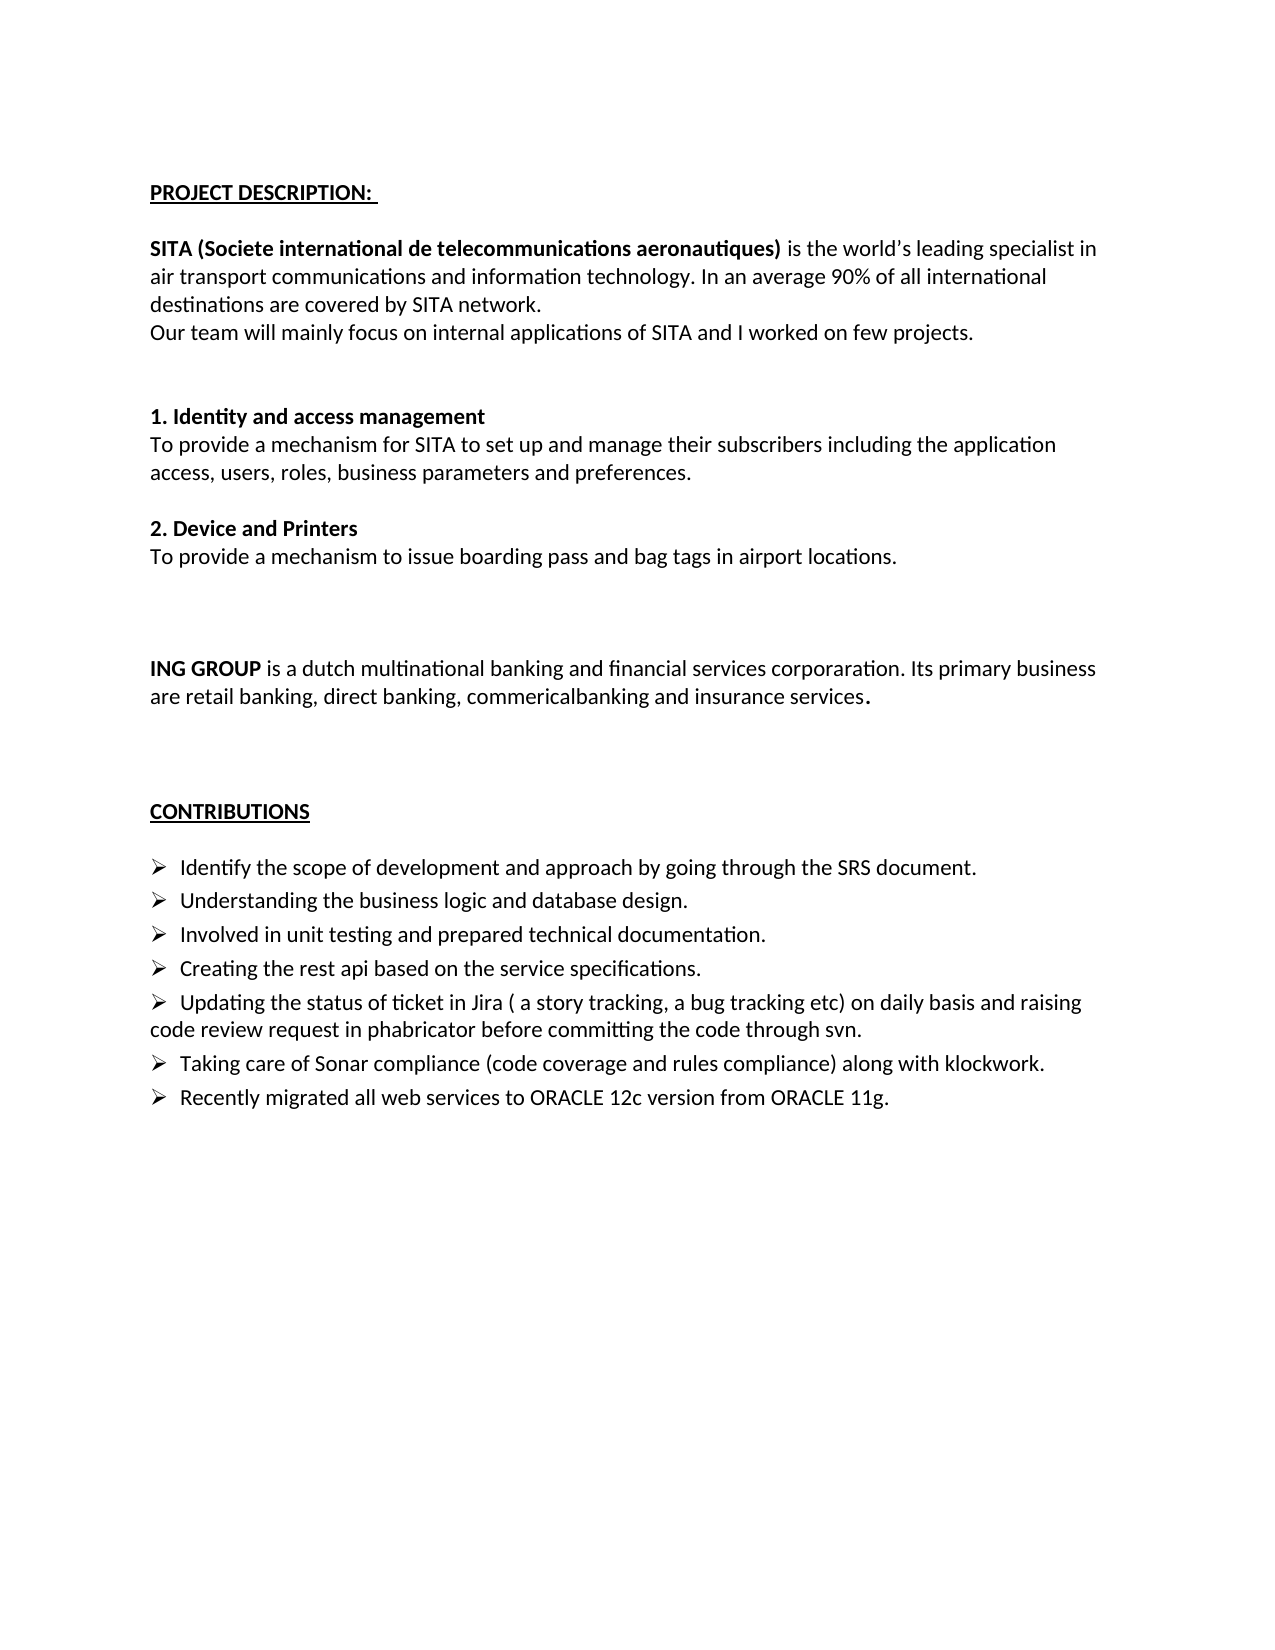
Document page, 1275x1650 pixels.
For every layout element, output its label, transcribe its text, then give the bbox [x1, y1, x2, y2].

text ING GROUP is a dutch multinational banking and financial services corporaration. Its primary business are retail banking, direct banking, commericalbanking and insurance services. [150, 654, 1125, 710]
text Updating the status of ticket in Jira ( a story tracking, a bug tracking etc) on daily basis and raising code review request in phabricator before committing the code through svn. [150, 988, 1125, 1044]
text 1. Identity and access management [150, 402, 1125, 430]
text Identify the scope of development and approach by going through the SRS document. [150, 853, 1125, 881]
text CONTRIBUTIONS [150, 797, 1125, 825]
text Creating the rest api based on the service specifications. [150, 954, 1125, 982]
text To provide a mechanism for SITA to set up and manage their subscribers including the application access, users, roles, business parameters and preferences. [150, 430, 1125, 486]
text Involved in unit testing and prepared technical documentation. [150, 920, 1125, 948]
text SITA (Societe international de telecommunications aeronautiques) is the world’s leading specialist in air transport communications and information technology. In an average 90% of all international destinations are covered by SITA network. [150, 234, 1125, 318]
text Our team will mainly focus on internal applications of SITA and I worked on few projects. [150, 318, 1125, 346]
text Recently migrated all web services to ORACLE 12c version from ORACLE 11g. [150, 1083, 1125, 1111]
text 2. Device and Printers [150, 514, 1125, 542]
text PROJECT DESCRIPTION: [150, 178, 1125, 206]
text To provide a mechanism to issue boarding pass and bag tags in airport locations. [150, 542, 1125, 570]
text Taking care of Sonar compliance (code coverage and rules compliance) along with klockwork. [150, 1049, 1125, 1077]
text Understanding the business logic and database design. [150, 887, 1125, 915]
